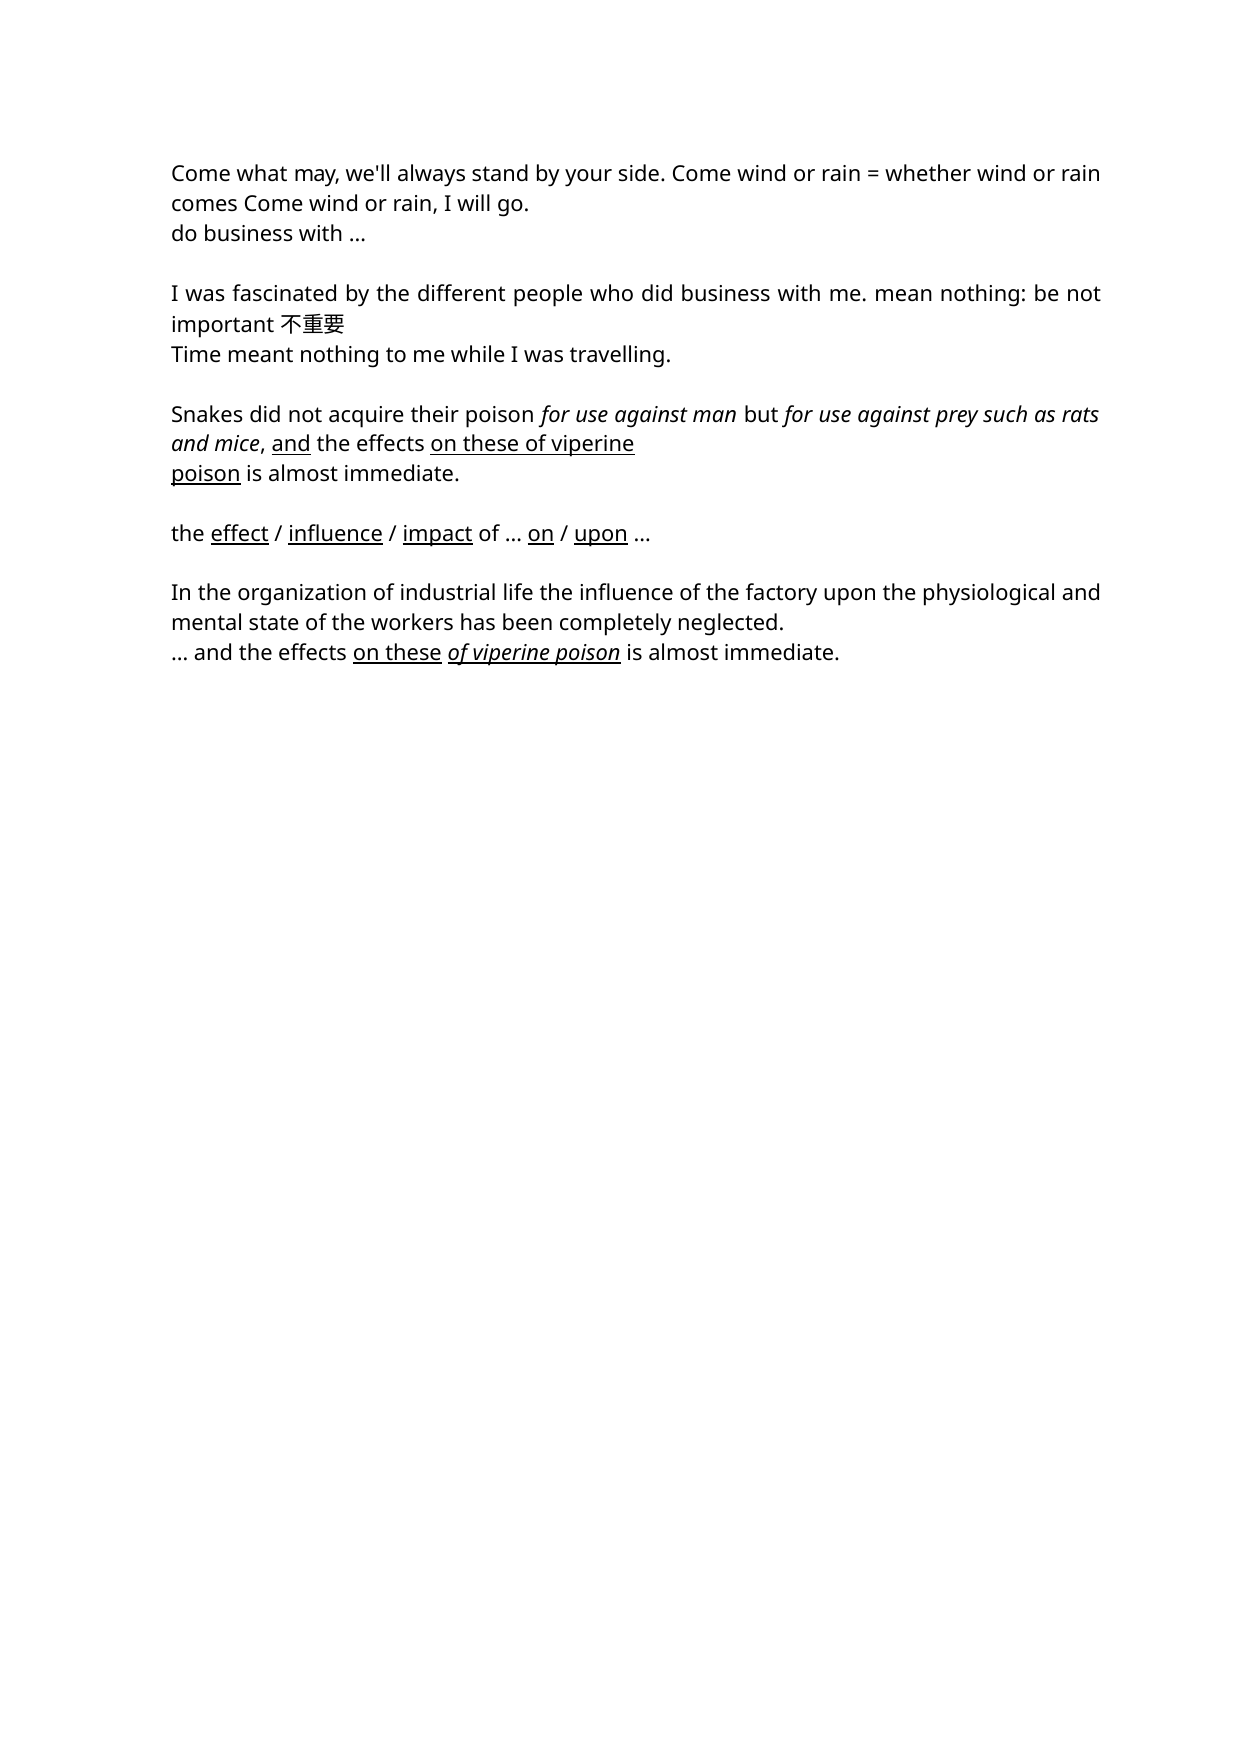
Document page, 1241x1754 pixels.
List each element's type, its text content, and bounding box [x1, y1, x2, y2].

text In the organization of industrial life the influence of the factory upon the physiological and mental state of the workers has been completely neglected. [171, 577, 1103, 637]
text Snakes did not acquire their poison for use against man but for use against prey such as rats and mice, and the effects on these of viperine [171, 399, 1103, 458]
text I was fascinated by the different people who did business with me. mean nothing: be not important 不重要 [171, 277, 1103, 339]
text … and the effects on these of viperine poison is almost immediate. [171, 637, 1103, 667]
text poison is almost immediate. [171, 458, 1103, 488]
text do business with … [171, 218, 1103, 248]
text the effect / influence / impact of … on / upon … [171, 518, 1103, 548]
text Come what may, we'll always stand by your side. Come wind or rain = whether wind or rain comes Come wind or rain, I will go. [171, 158, 1103, 218]
text Time meant nothing to me while I was travelling. [171, 339, 1103, 369]
